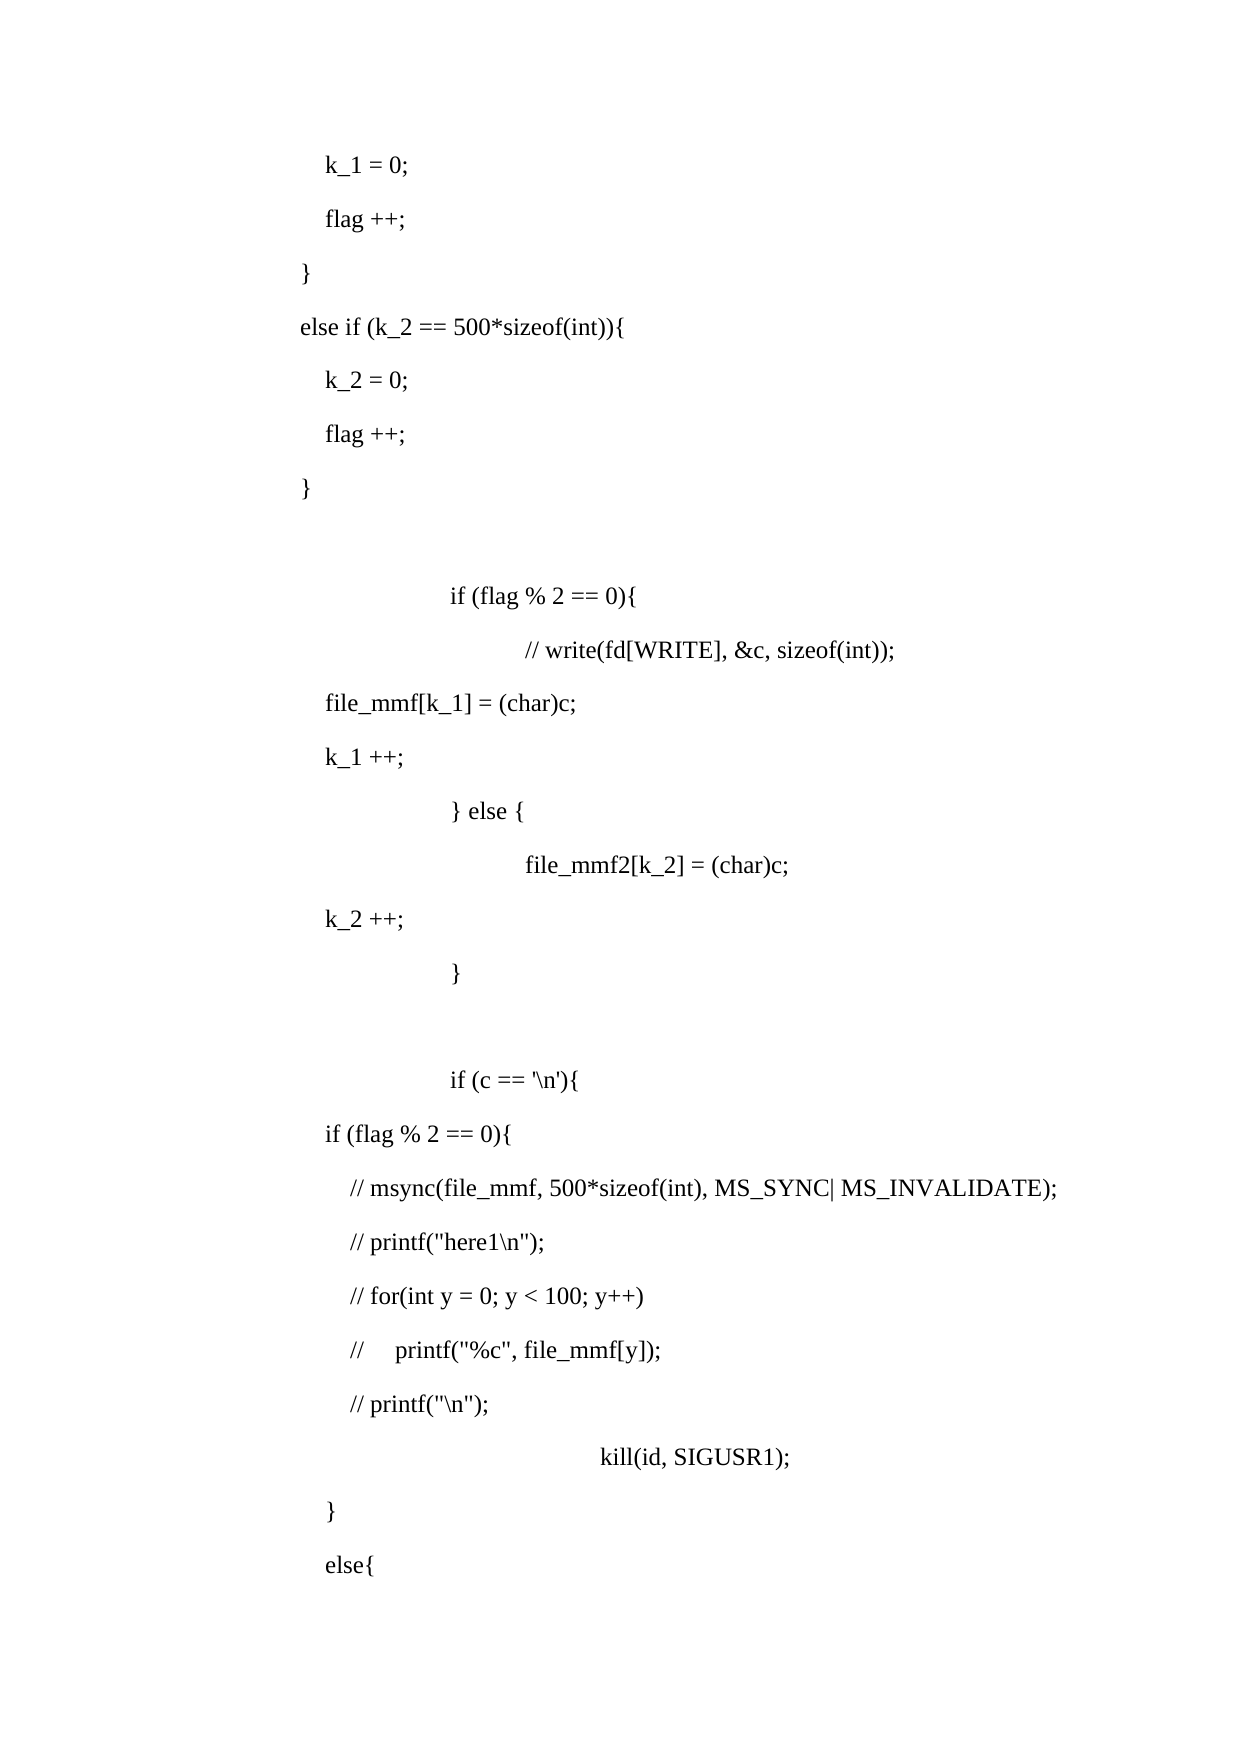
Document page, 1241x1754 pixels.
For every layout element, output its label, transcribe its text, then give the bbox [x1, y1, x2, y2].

text // for(int y = 0; y < 100; y++) [225, 1281, 1072, 1310]
text } [225, 473, 1072, 502]
text else if (k_2 == 500*sizeof(int)){ [225, 312, 1072, 340]
text // write(fd[WRITE], &c, sizeof(int)); [225, 635, 1072, 663]
text // printf("\n"); [225, 1389, 1072, 1417]
text } [225, 258, 1072, 286]
text k_1 = 0; [225, 150, 1072, 179]
text if (flag % 2 == 0){ [225, 581, 1072, 609]
text if (flag % 2 == 0){ [225, 1119, 1072, 1148]
text } [225, 1496, 1072, 1525]
text } [225, 958, 1072, 987]
text // msync(file_mmf, 500*sizeof(int), MS_SYNC| MS_INVALIDATE); [225, 1173, 1072, 1202]
text k_1 ++; [225, 742, 1072, 771]
text file_mmf[k_1] = (char)c; [225, 688, 1072, 717]
text if (c == '\n'){ [225, 1066, 1072, 1094]
text } else { [225, 796, 1072, 825]
text // printf("%c", file_mmf[y]); [225, 1335, 1072, 1363]
text kill(id, SIGUSR1); [225, 1442, 1072, 1471]
text else{ [225, 1550, 1072, 1579]
text // printf("here1\n"); [225, 1227, 1072, 1256]
text flag ++; [225, 419, 1072, 448]
text flag ++; [225, 204, 1072, 233]
text k_2 = 0; [225, 365, 1072, 394]
text file_mmf2[k_2] = (char)c; [225, 850, 1072, 879]
text k_2 ++; [225, 904, 1072, 933]
